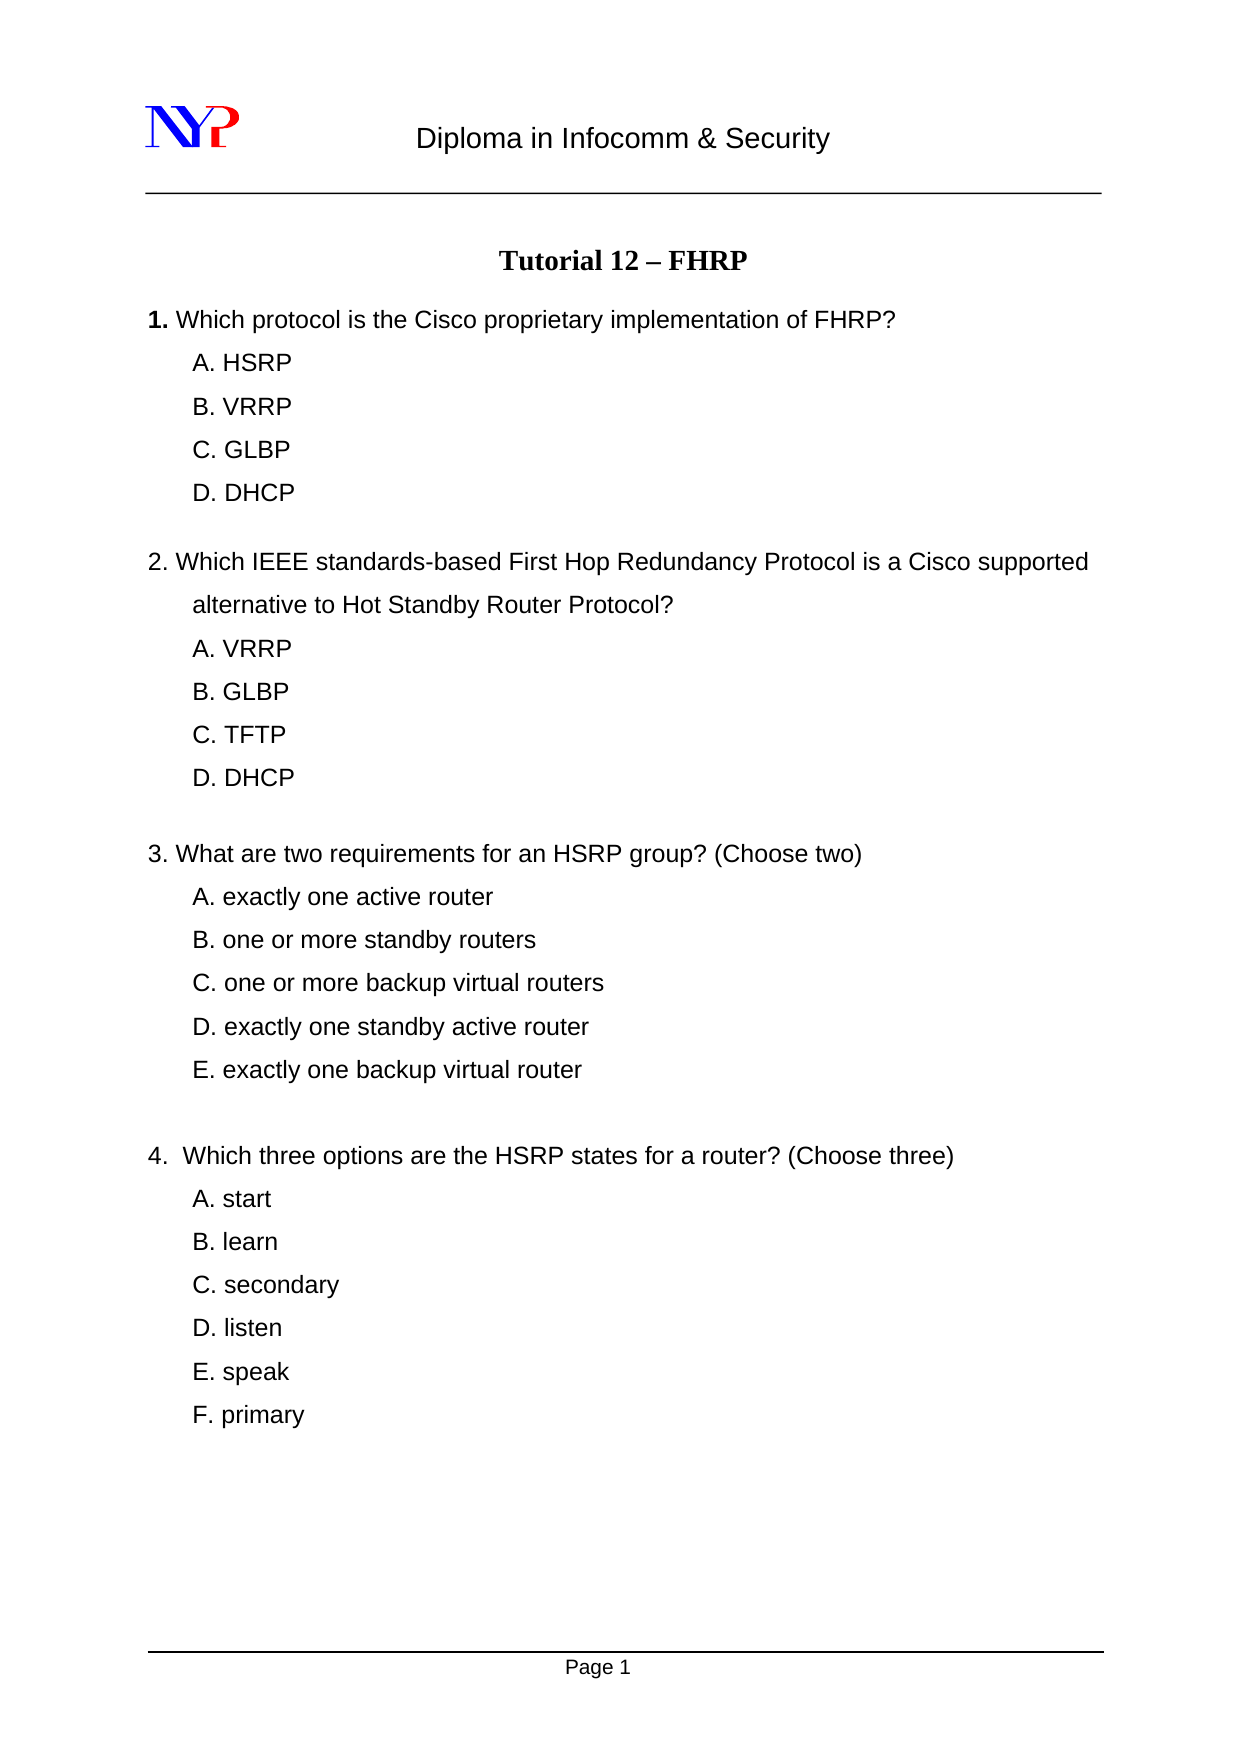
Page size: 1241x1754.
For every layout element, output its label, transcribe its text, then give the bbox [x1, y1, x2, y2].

text 4. Which three options are the HSRP states for a router? (Choose three) A. start B. learn C. secondary D. listen E. speak F. primary [148, 1141, 1098, 1428]
subtitle Tutorial 12 – FHRP [148, 243, 1098, 277]
text 2. Which IEEE standards-based First Hop Redundancy Protocol is a Cisco supported alternative to Hot Standby Router Protocol? A. VRRP B. GLBP C. TFTP D. DHCP [148, 547, 1098, 792]
text 1. Which protocol is the Cisco proprietary implementation of FHRP? A. HSRP B. VRRP C. GLBP D. DHCP [148, 305, 1098, 507]
text 3. What are two requirements for an HSRP group? (Choose two) A. exactly one active router B. one or more standby routers C. one or more backup virtual routers D. exactly one standby active router E. exactly one backup virtual router [148, 839, 1098, 1083]
